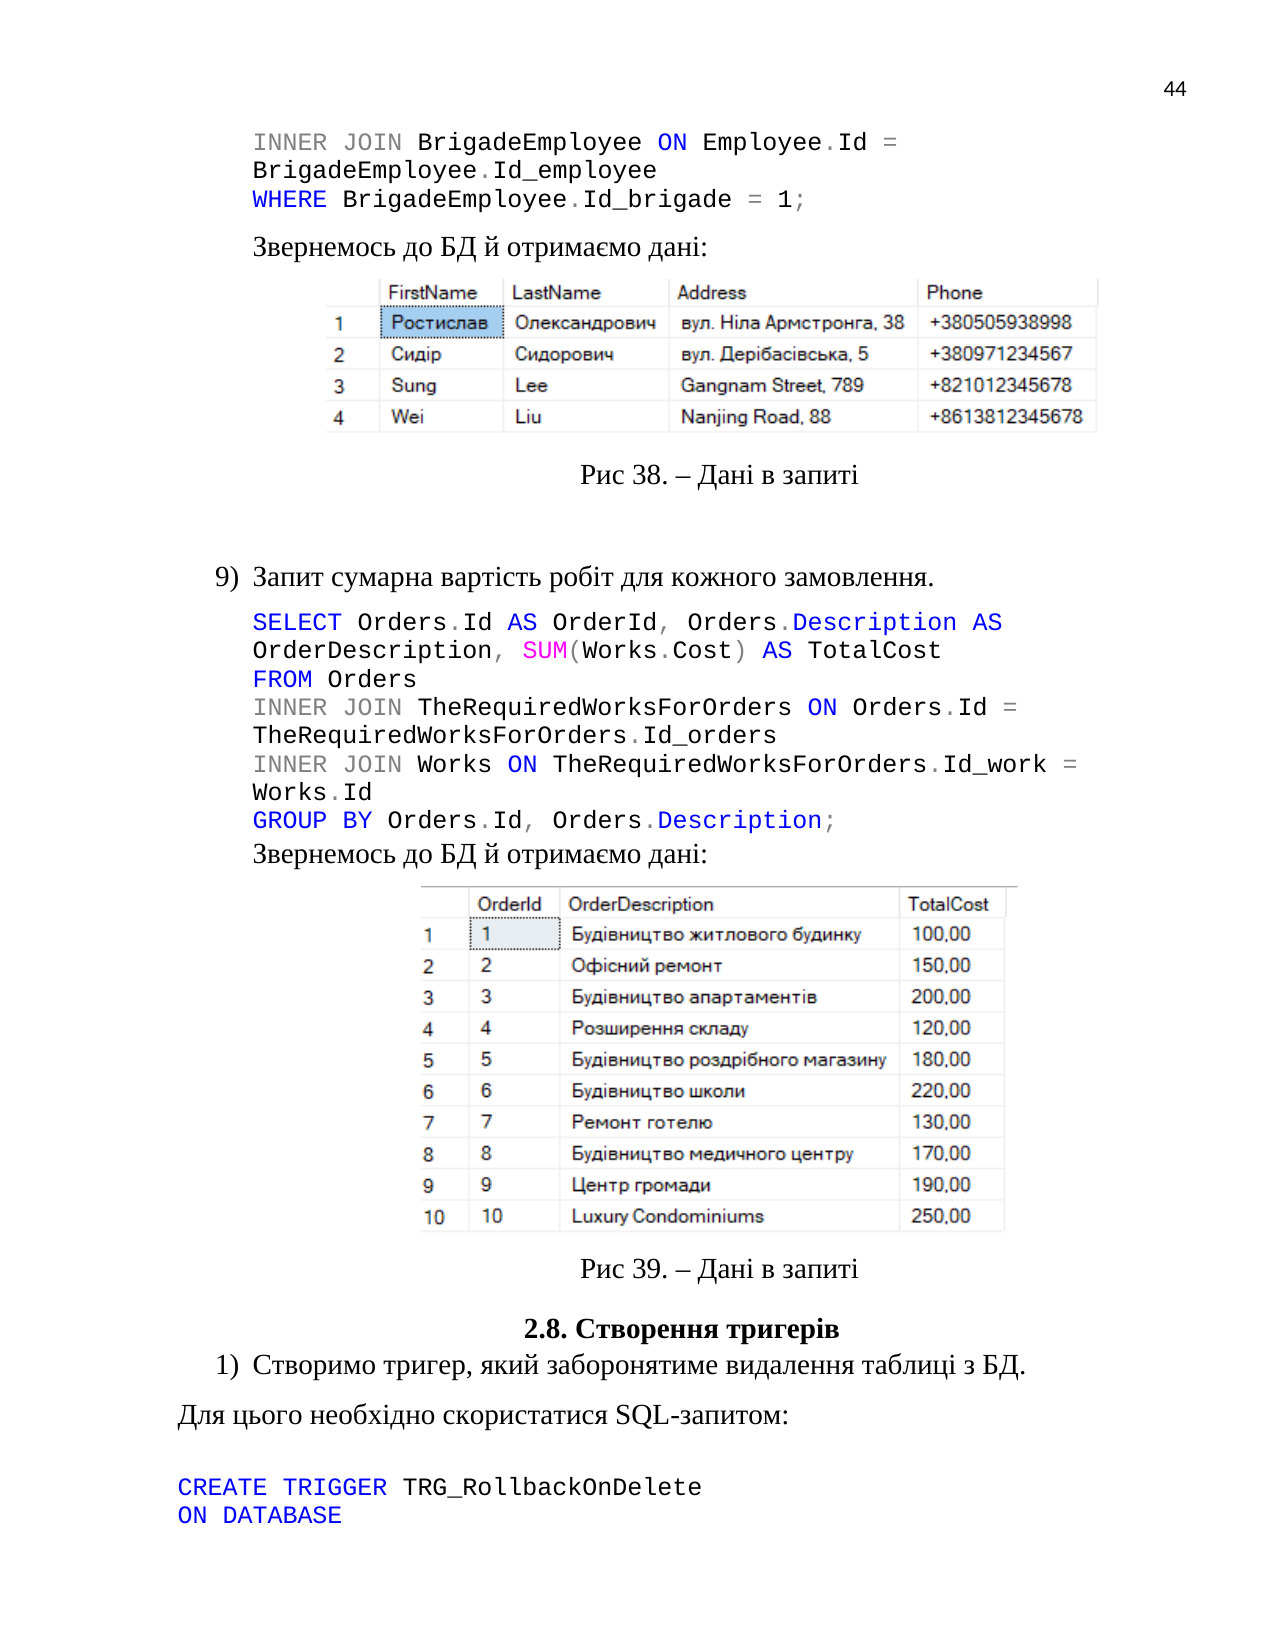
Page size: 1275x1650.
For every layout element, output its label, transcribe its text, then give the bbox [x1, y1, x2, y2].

list INNER JOIN TheRequiredWorksForOrders ON Orders.Id = TheRequiredWorksForOrders.Id_orders [252, 694, 1186, 751]
list Запит сумарна вартість робіт для кожного замовлення. [215, 559, 1186, 593]
picture [421, 886, 1018, 1248]
list FROM Orders [252, 666, 1186, 694]
text CREATE TRIGGER TRG_RollbackOnDelete [177, 1475, 1186, 1503]
list Створимо тригер, який заборонятиме видалення таблиці з БД. [215, 1347, 1186, 1381]
text Для цього необхідно скористатися SQL-запитом: [177, 1397, 1186, 1431]
list SELECT Orders.Id AS OrderId, Orders.Description AS OrderDescription, SUM(Works.Cost) AS TotalCost [252, 609, 1186, 666]
list Рис 38. – Дані в запиті [252, 457, 1186, 491]
list INNER JOIN BrigadeEmployee ON Employee.Id = BrigadeEmployee.Id_employee [252, 130, 1186, 186]
list Рис 39. – Дані в запиті [252, 1252, 1186, 1285]
list GROUP BY Orders.Id, Orders.Description; [252, 808, 1186, 836]
picture [326, 279, 1113, 444]
subtitle 2.8. Створення тригерів [177, 1311, 1186, 1344]
text WHERE BrigadeEmployee.Id_brigade = 1; [252, 186, 1186, 215]
text Звернемось до БД й отримаємо дані: [252, 229, 1186, 262]
text ON DATABASE [177, 1503, 1186, 1531]
list INNER JOIN Works ON TheRequiredWorksForOrders.Id_work = Works.Id [252, 751, 1186, 808]
text Звернемось до БД й отримаємо дані: [252, 836, 1186, 870]
